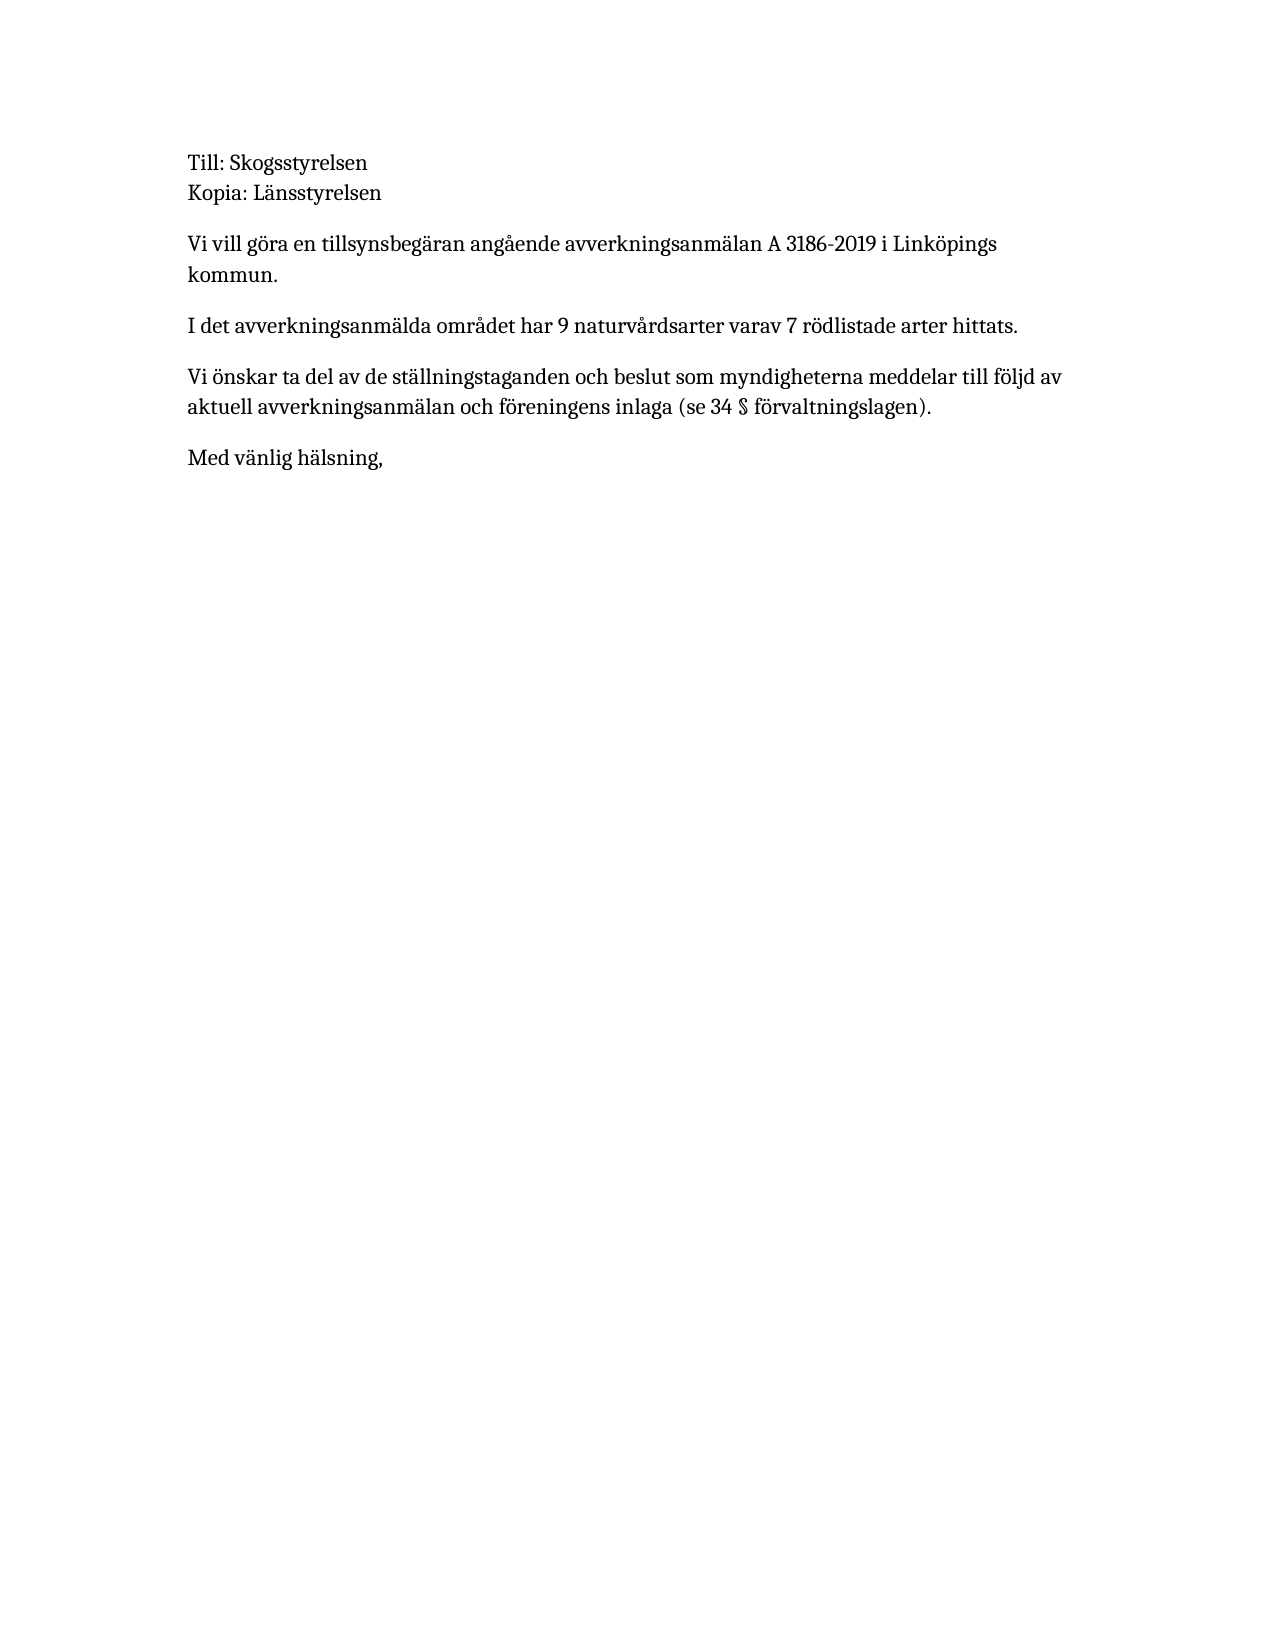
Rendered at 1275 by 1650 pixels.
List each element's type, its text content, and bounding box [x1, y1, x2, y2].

text I det avverkningsanmälda området har 9 naturvårdsarter varav 7 rödlistade arter hittats. [187, 312, 1087, 339]
text Vi vill göra en tillsynsbegäran angående avverkningsanmälan A 3186-2019 i Linköpings kommun. [187, 231, 1087, 288]
text Med vänlig hälsning, [187, 445, 1087, 501]
text Vi önskar ta del av de ställningstaganden och beslut som myndigheterna meddelar till följd av aktuell avverkningsanmälan och föreningens inlaga (se 34 § förvaltningslagen). [187, 363, 1087, 420]
text Till: Skogsstyrelsen Kopia: Länsstyrelsen [187, 150, 1087, 207]
